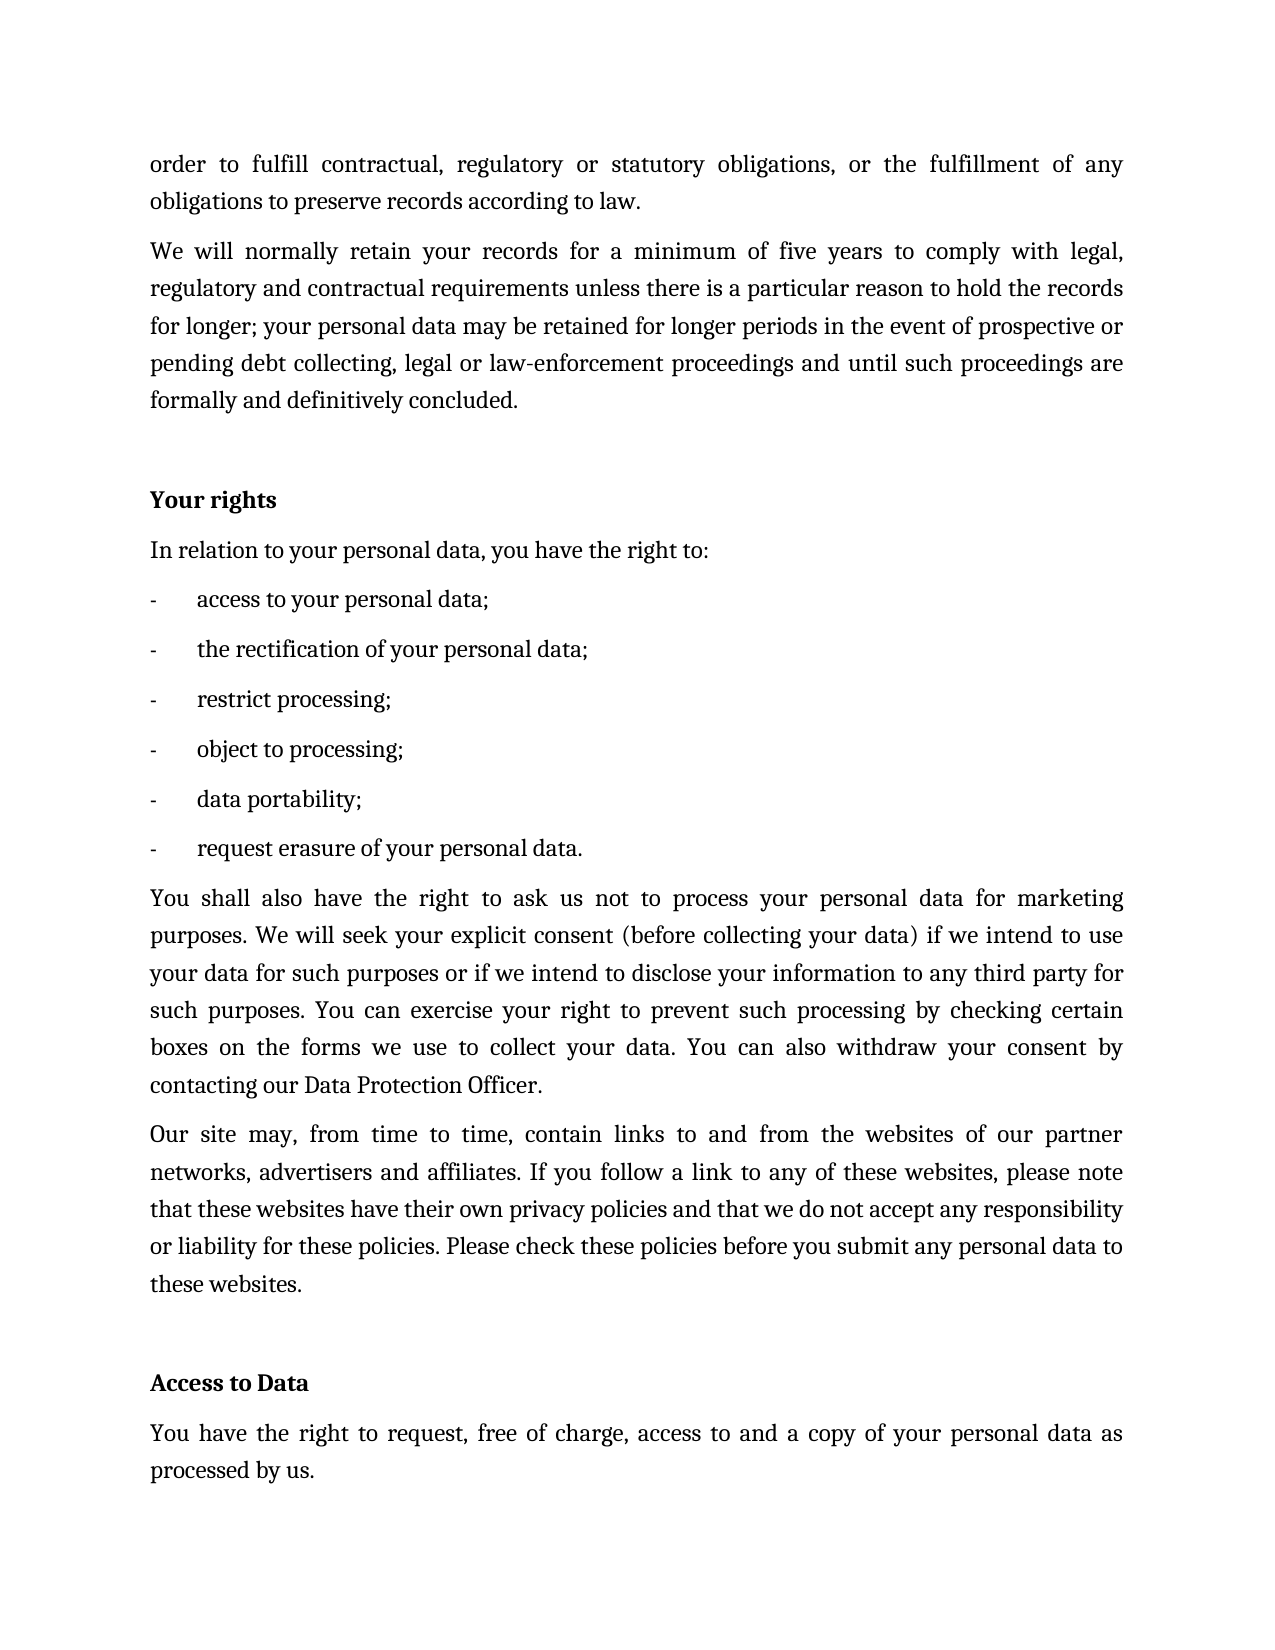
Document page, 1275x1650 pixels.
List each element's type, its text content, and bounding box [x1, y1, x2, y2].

text Your rights [150, 486, 1125, 514]
list object to processing; [150, 735, 1125, 763]
list request erasure of your personal data. [150, 834, 1125, 863]
text You have the right to request, free of charge, access to and a copy of your personal data as processed by us. [150, 1419, 1125, 1485]
text Our site may, from time to time, contain links to and from the websites of our partner networks, advertisers and affiliates. If you follow a link to any of these websites, please note that these websites have their own privacy policies and that we do not accept any responsibility or liability for these policies. Please check these policies before you submit any personal data to these websites. [150, 1120, 1125, 1298]
list the rectification of your personal data; [150, 635, 1125, 664]
text In relation to your personal data, you have the right to: [150, 536, 1125, 564]
text Access to Data [150, 1369, 1125, 1398]
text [150, 150, 1125, 216]
text We will normally retain your records for a minimum of five years to comply with legal, regulatory and contractual requirements unless there is a particular reason to hold the records for longer; your personal data may be retained for longer periods in the event of prospective or pending debt collecting, legal or law-enforcement proceedings and until such proceedings are formally and definitively concluded. [150, 237, 1125, 415]
list data portability; [150, 784, 1125, 813]
list restrict processing; [150, 685, 1125, 714]
text You shall also have the right to ask us not to process your personal data for marketing purposes. We will seek your explicit consent (before collecting your data) if we intend to use your data for such purposes or if we intend to disclose your information to any third party for such purposes. You can exercise your right to prevent such processing by checking certain boxes on the forms we use to collect your data. You can also withdraw your consent by contacting our Data Protection Officer. [150, 884, 1125, 1099]
list access to your personal data; [150, 585, 1125, 614]
